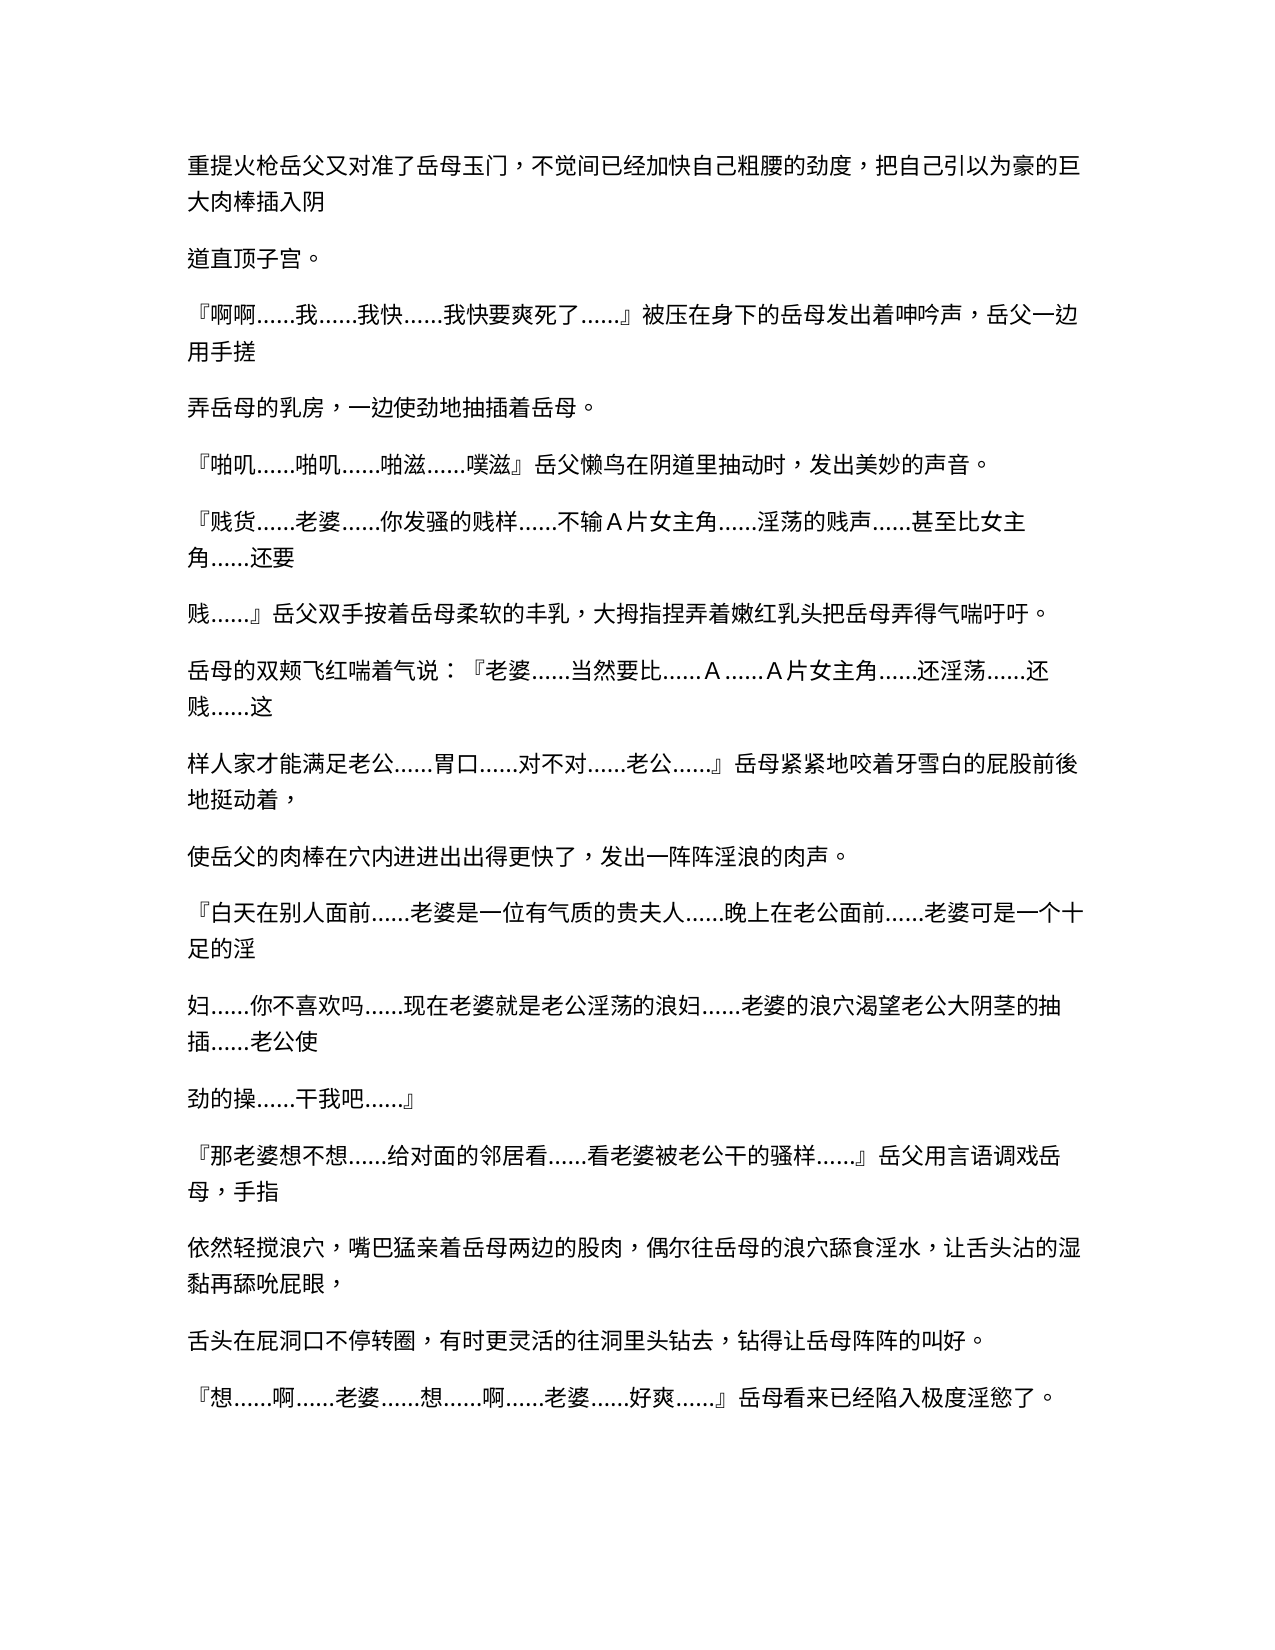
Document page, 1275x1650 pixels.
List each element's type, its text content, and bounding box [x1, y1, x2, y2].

text 样人家才能满足老公……胃口……对不对……老公……』岳母紧紧地咬着牙雪白的屁股前後地挺动着， [187, 748, 1087, 815]
text 重提火枪岳父又对准了岳母玉门，不觉间已经加快自己粗腰的劲度，把自己引以为豪的巨大肉棒插入阴 [187, 150, 1087, 217]
text 弄岳母的乳房，一边使劲地抽插着岳母。 [187, 392, 1087, 423]
text 使岳父的肉棒在穴内进进出出得更快了，发出一阵阵淫浪的肉声。 [187, 841, 1087, 872]
text 贱……』岳父双手按着岳母柔软的丰乳，大拇指捏弄着嫩红乳头把岳母弄得气喘吁吁。 [187, 598, 1087, 630]
text 劲的操……干我吧……』 [187, 1083, 1087, 1114]
text 『啪叽……啪叽……啪滋……噗滋』岳父懒鸟在阴道里抽动时，发出美妙的声音。 [187, 449, 1087, 480]
text 『啊啊……我……我快……我快要爽死了……』被压在身下的岳母发出着呻吟声，岳父一边用手搓 [187, 299, 1087, 367]
text 依然轻搅浪穴，嘴巴猛亲着岳母两边的股肉，偶尔往岳母的浪穴舔食淫水，让舌头沾的湿黏再舔吮屁眼， [187, 1232, 1087, 1299]
text 『那老婆想不想……给对面的邻居看……看老婆被老公干的骚样……』岳父用言语调戏岳母，手指 [187, 1139, 1087, 1207]
text 舌头在屁洞口不停转圈，有时更灵活的往洞里头钻去，钻得让岳母阵阵的叫好。 [187, 1325, 1087, 1356]
text 『贱货……老婆……你发骚的贱样……不输Ａ片女主角……淫荡的贱声……甚至比女主角……还要 [187, 506, 1087, 573]
text 『白天在别人面前……老婆是一位有气质的贵夫人……晚上在老公面前……老婆可是一个十足的淫 [187, 897, 1087, 964]
text 妇……你不喜欢吗……现在老婆就是老公淫荡的浪妇……老婆的浪穴渴望老公大阴茎的抽插……老公使 [187, 990, 1087, 1057]
text 岳母的双颊飞红喘着气说：『老婆……当然要比……Ａ……Ａ片女主角……还淫荡……还贱……这 [187, 655, 1087, 722]
text 『想……啊……老婆……想……啊……老婆……好爽……』岳母看来已经陷入极度淫慾了。 [187, 1382, 1087, 1413]
text 道直顶子宫。 [187, 243, 1087, 274]
